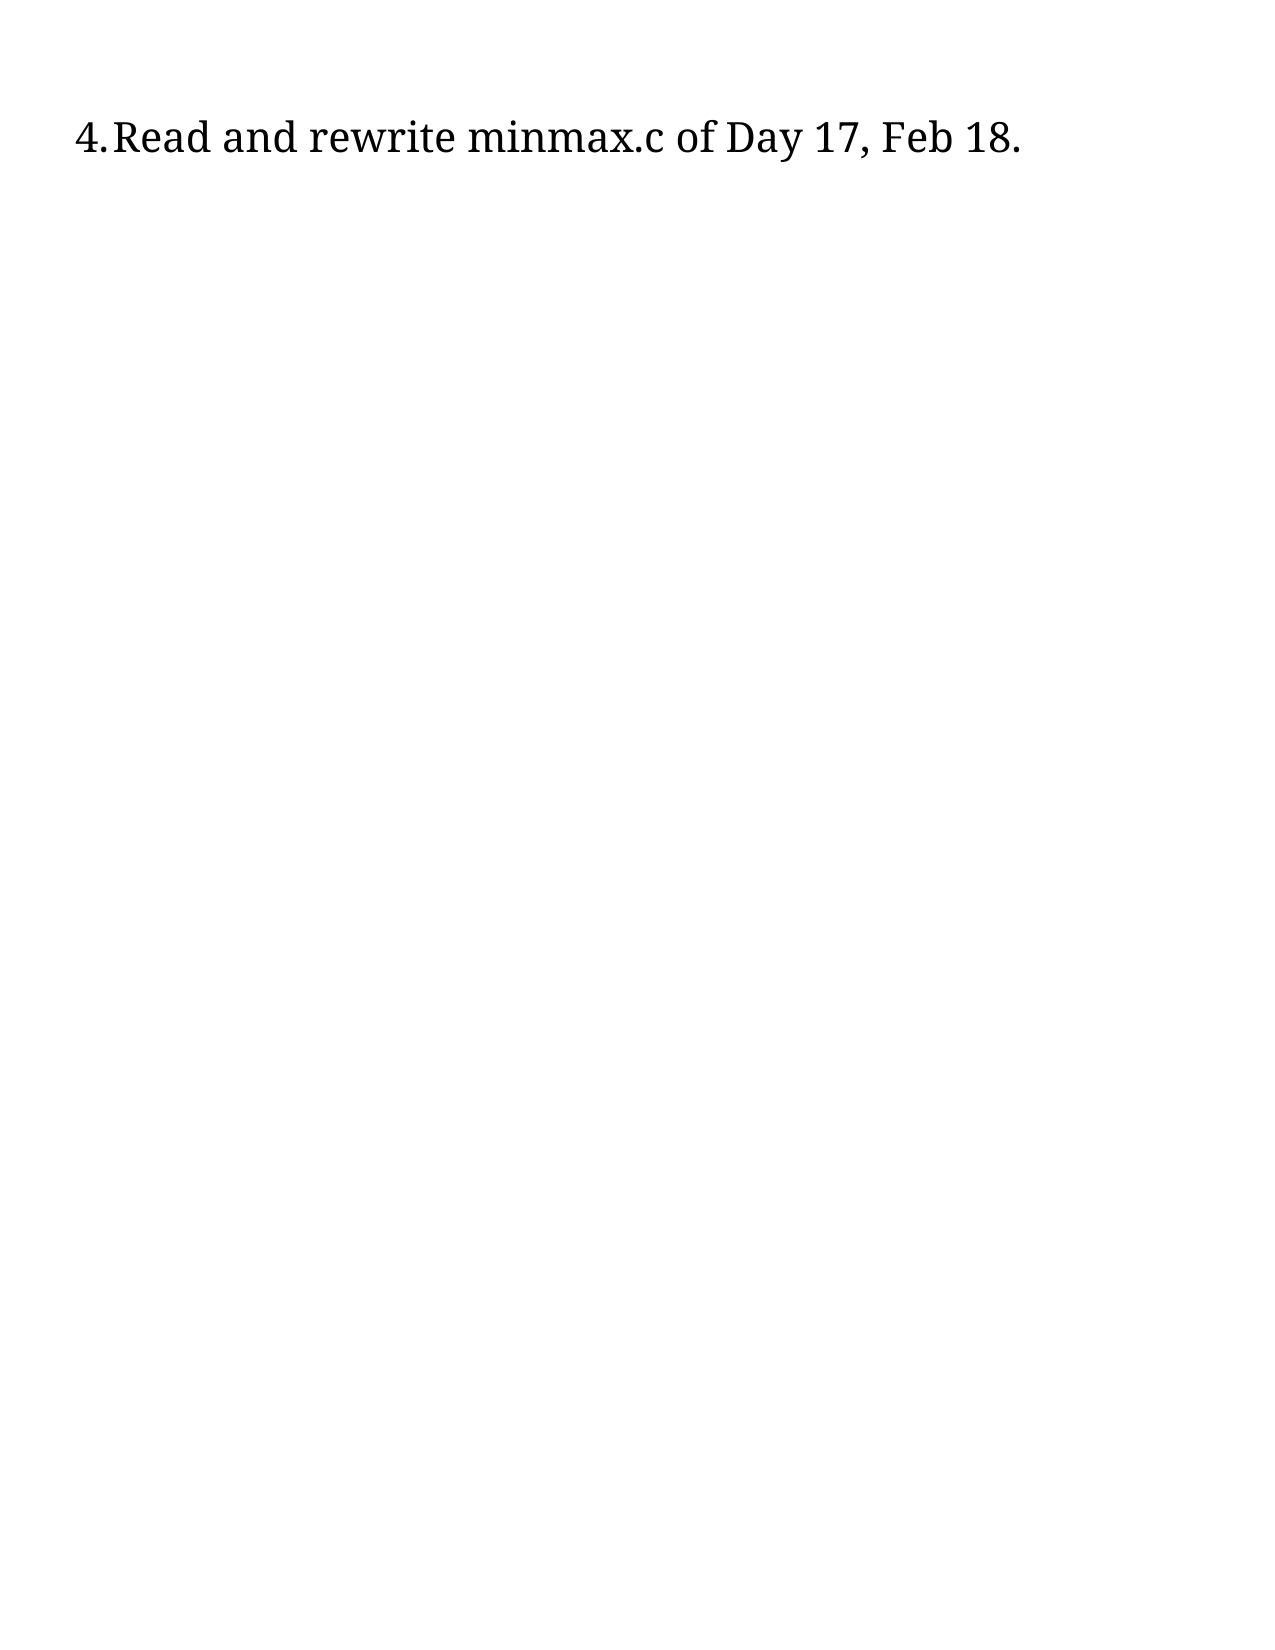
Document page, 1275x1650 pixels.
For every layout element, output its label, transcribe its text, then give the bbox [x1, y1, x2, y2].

list Read and rewrite minmax.c of Day 17, Feb 18. [75, 108, 1200, 165]
